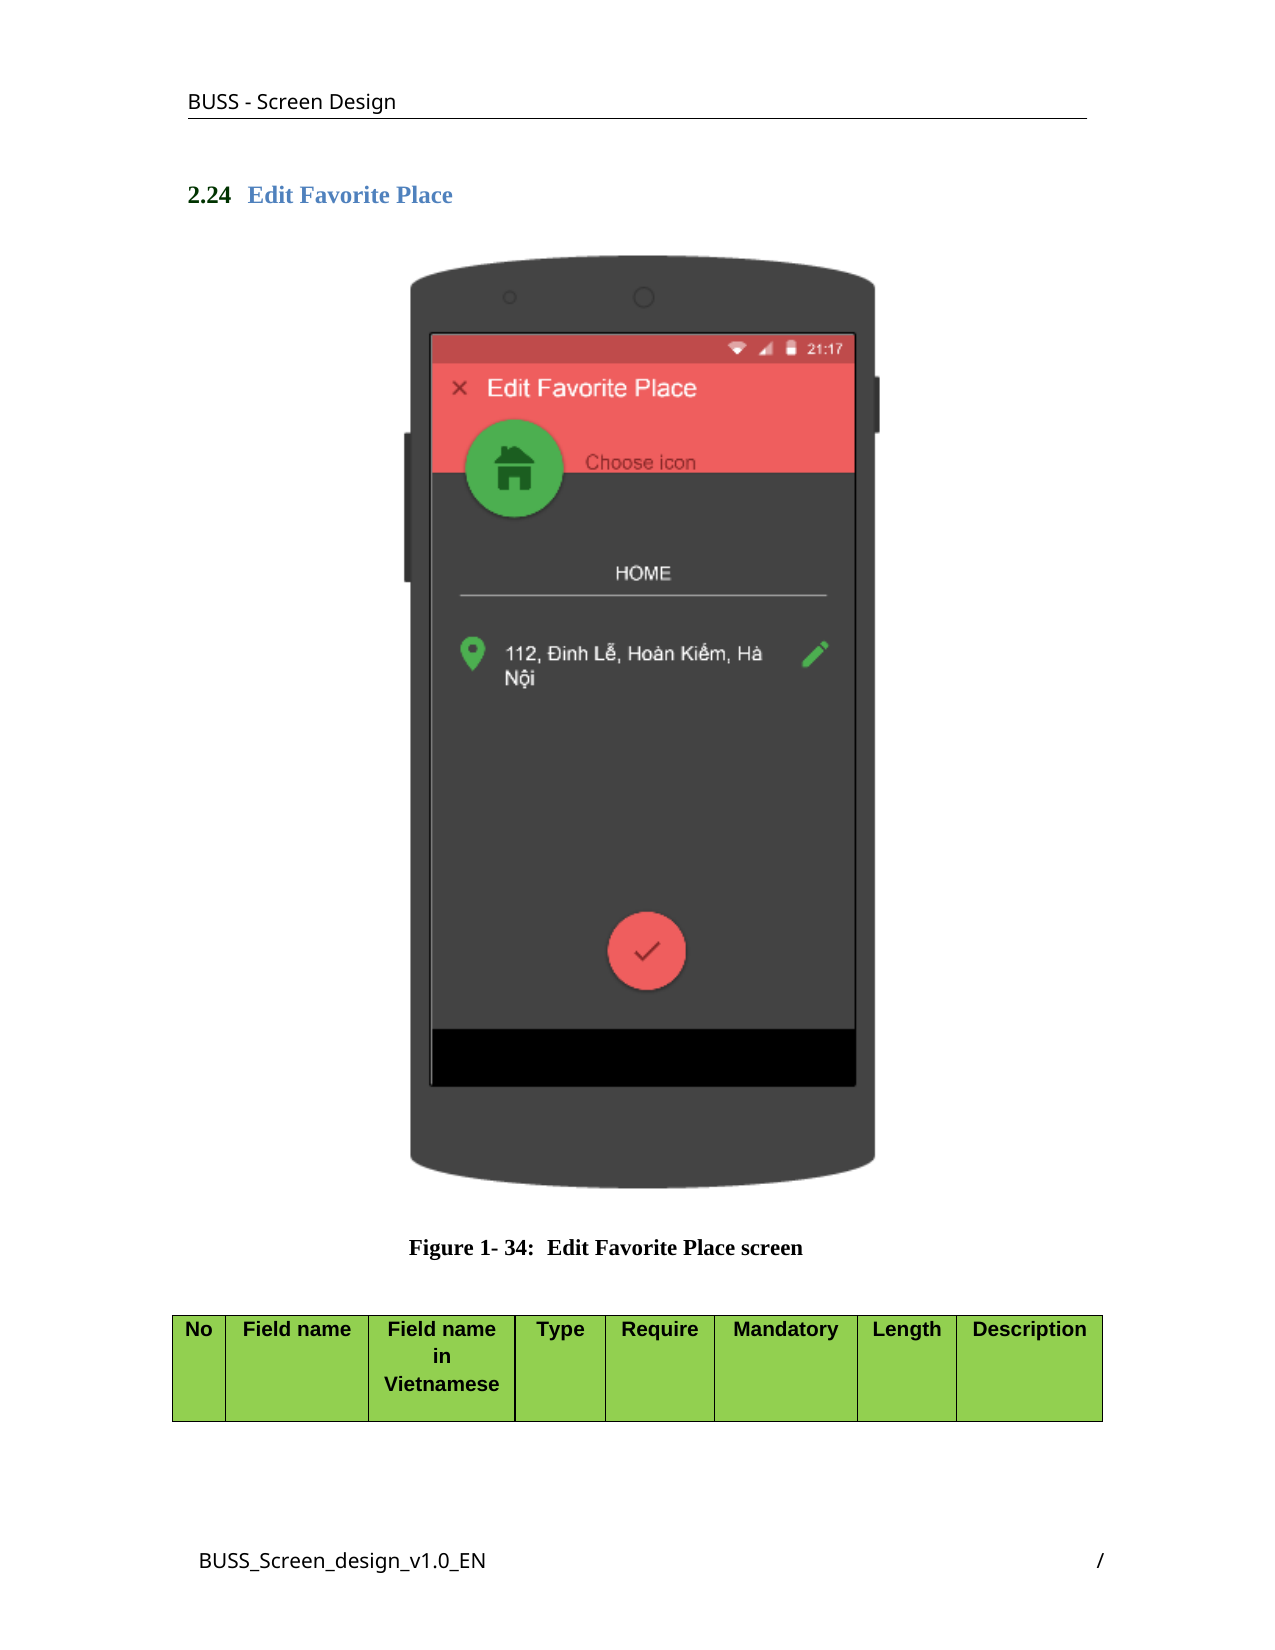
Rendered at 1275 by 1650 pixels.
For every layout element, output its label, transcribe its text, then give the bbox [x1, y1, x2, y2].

table_header Description [957, 1316, 1102, 1421]
table_header Field name in Vietnamese [369, 1316, 514, 1421]
table_header Mandatory [715, 1316, 857, 1421]
table_header Require [606, 1316, 714, 1421]
table_header Type [516, 1316, 605, 1421]
table_header Field name [226, 1316, 368, 1421]
picture [381, 248, 894, 1209]
subtitle Edit Favorite Place [187, 180, 1087, 209]
list Edit Favorite Place screen [187, 1234, 1087, 1261]
table_header Length [858, 1316, 956, 1421]
table_header No [173, 1316, 225, 1421]
